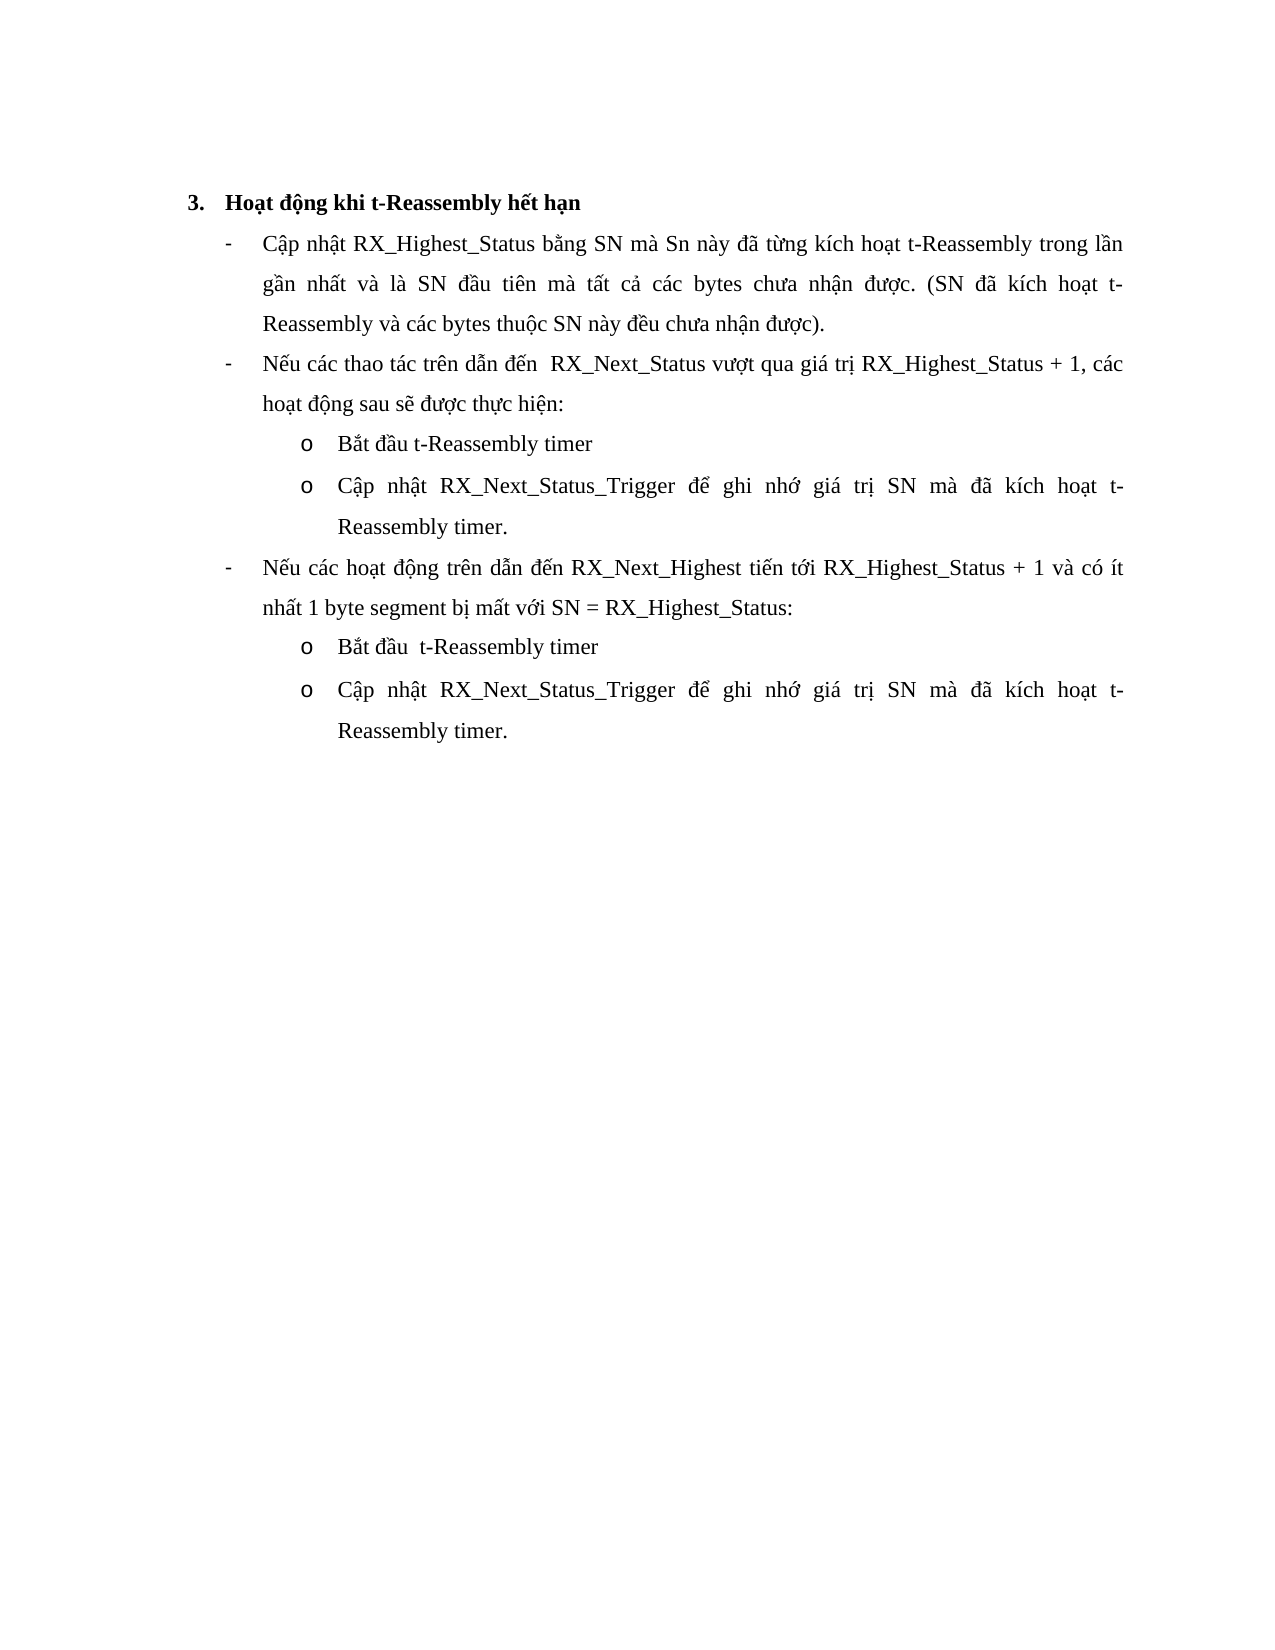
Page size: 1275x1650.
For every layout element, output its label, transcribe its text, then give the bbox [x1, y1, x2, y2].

list Nếu các hoạt động trên dẫn đến RX_Next_Highest tiến tới RX_Highest_Status + 1 và có ít nhất 1 byte segment bị mất với SN = RX_Highest_Status: [225, 553, 1125, 620]
list Hoạt động khi t-Reassembly hết hạn [187, 189, 1125, 216]
list Cập nhật RX_Next_Status_Trigger để ghi nhớ giá trị SN mà đã kích hoạt t-Reassembly timer. [300, 676, 1125, 743]
list Bắt đầu t-Reassembly timer [300, 633, 1125, 662]
list Nếu các thao tác trên dẫn đến RX_Next_Status vượt qua giá trị RX_Highest_Status + 1, các hoạt động sau sẽ được thực hiện: [225, 349, 1125, 417]
list Cập nhật RX_Highest_Status bằng SN mà Sn này đã từng kích hoạt t-Reassembly trong lần gần nhất và là SN đầu tiên mà tất cả các bytes chưa nhận được. (SN đã kích hoạt t-Reassembly và các bytes thuộc SN này đều chưa nhận được). [225, 229, 1125, 336]
list Bắt đầu t-Reassembly timer [300, 430, 1125, 458]
list Cập nhật RX_Next_Status_Trigger để ghi nhớ giá trị SN mà đã kích hoạt t-Reassembly timer. [300, 472, 1125, 540]
